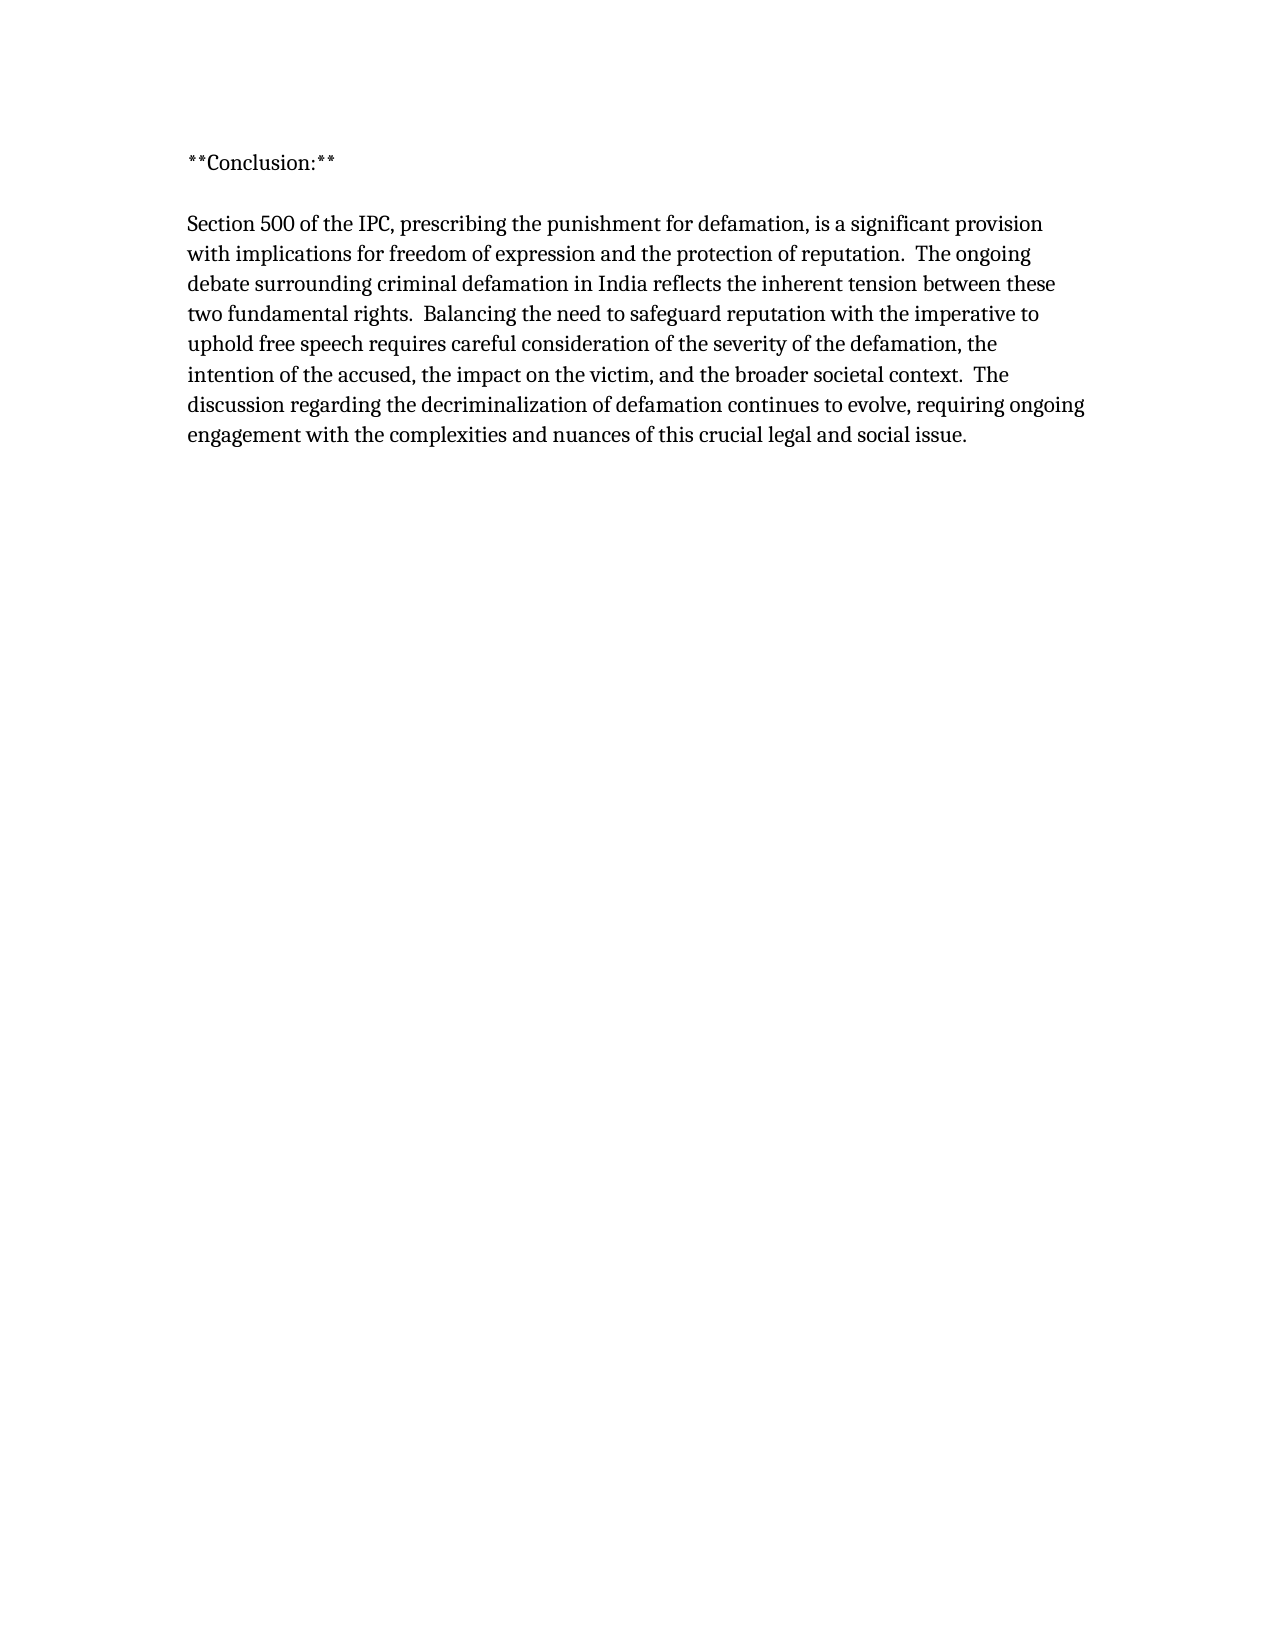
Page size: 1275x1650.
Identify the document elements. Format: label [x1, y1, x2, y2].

text [187, 150, 1087, 478]
